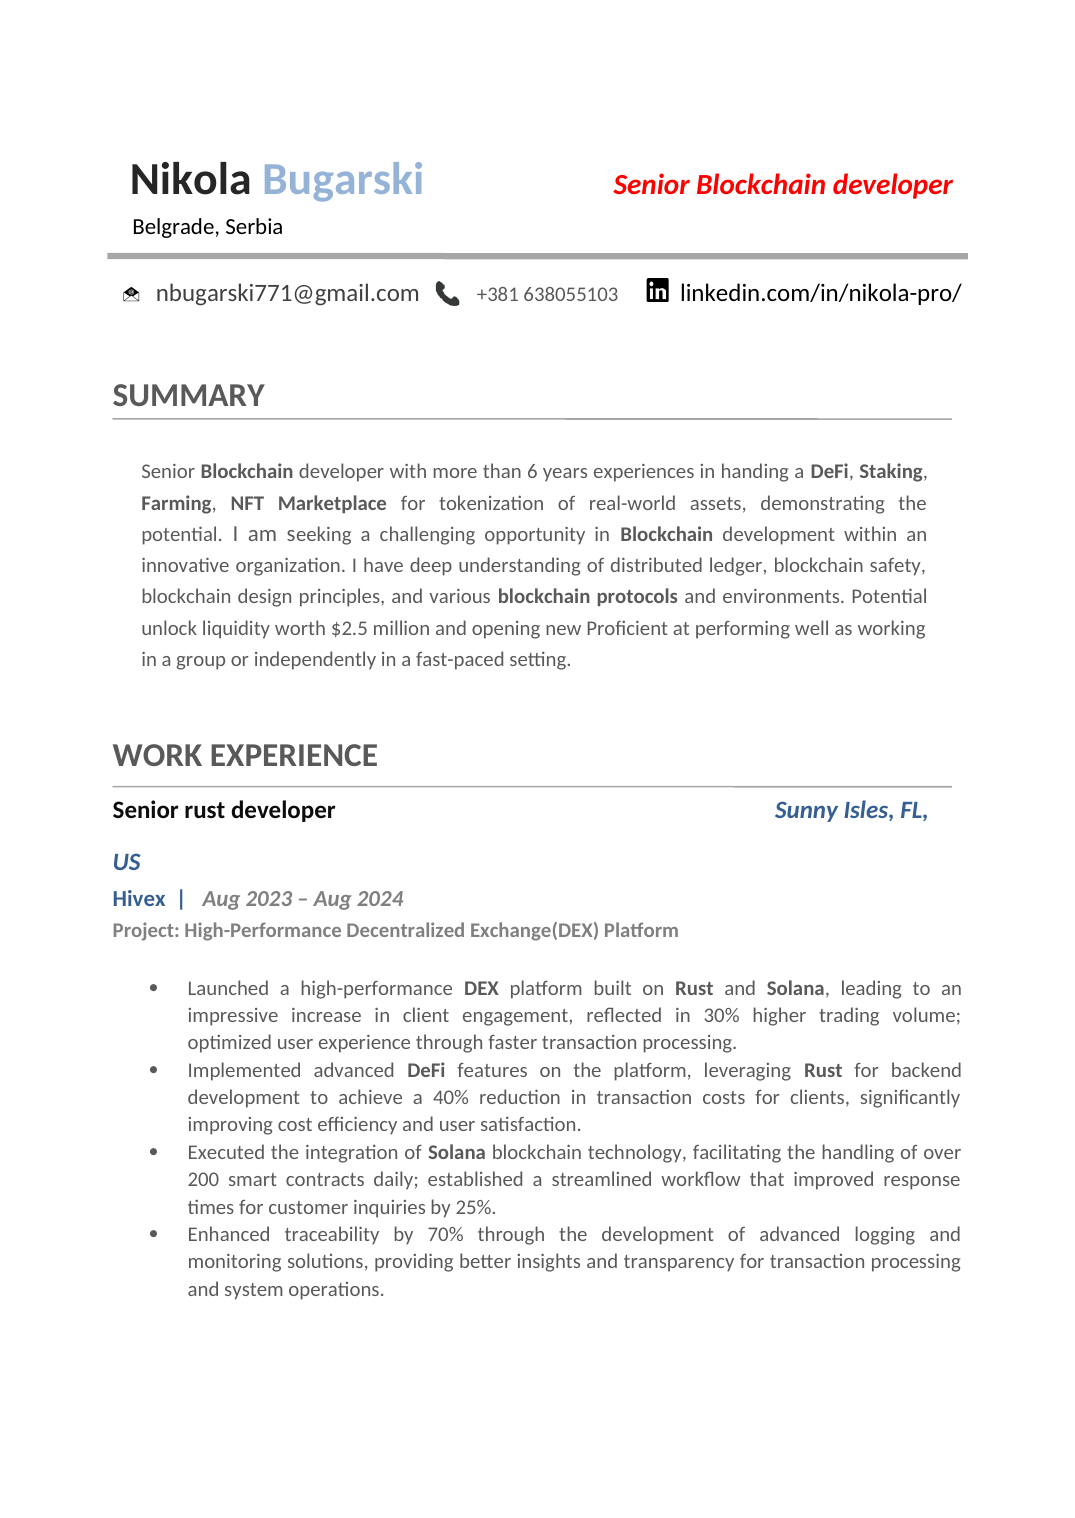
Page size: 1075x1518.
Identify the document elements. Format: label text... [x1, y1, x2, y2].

picture [122, 285, 140, 302]
list Launched a high-performance DEX platform built on Rust and Solana, leading to an impressive increase in client engagement, reflected in 30% higher trading volume; optimized user experience through faster transaction processing. [150, 975, 962, 1055]
list Senior rust developer Sunny Isles, FL, US [112, 777, 962, 881]
list nbugarski771@gmail.com +381 638055103 linkedin.com/in/nikola-pro/ [122, 260, 962, 312]
list SUMMARY [112, 364, 962, 416]
list Enhanced traceability by 70% through the development of advanced logging and monitoring solutions, providing better insights and transparency for transaction processing and system operations. [150, 1221, 962, 1301]
list Project: High-Performance Decentralized Exchange(DEX) Platform [112, 912, 962, 943]
picture [646, 278, 669, 302]
list WORK EXPERIENCE [112, 725, 962, 777]
text Belgrade, Serbia [132, 214, 962, 239]
list Senior Blockchain developer with more than 6 years experiences in handing a DeFi, Staking, Farming, NFT Marketplace for tokenization of real-world assets, demonstrating the potential. I am seeking a challenging opportunity in Blockchain development within an innovative organization. I have deep understanding of distributed ledger, blockchain safety, blockchain design principles, and various blockchain protocols and environments. Potential unlock liquidity worth $2.5 million and opening new Proficient at performing well as working in a group or independently in a fast-paced setting. [141, 454, 928, 673]
picture [435, 280, 460, 306]
list Executed the integration of Solana blockchain technology, facilitating the handling of over 200 smart contracts daily; established a streamlined workflow that improved response times for customer inquiries by 25%. [150, 1139, 962, 1219]
text Nikola Bugarski Senior Blockchain developer [112, 150, 962, 206]
list Hivex | Aug 2023 – Aug 2024 [112, 881, 962, 912]
list Implemented advanced DeFi features on the platform, leveraging Rust for backend development to achieve a 40% reduction in transaction costs for clients, significantly improving cost efficiency and user satisfaction. [150, 1057, 962, 1137]
